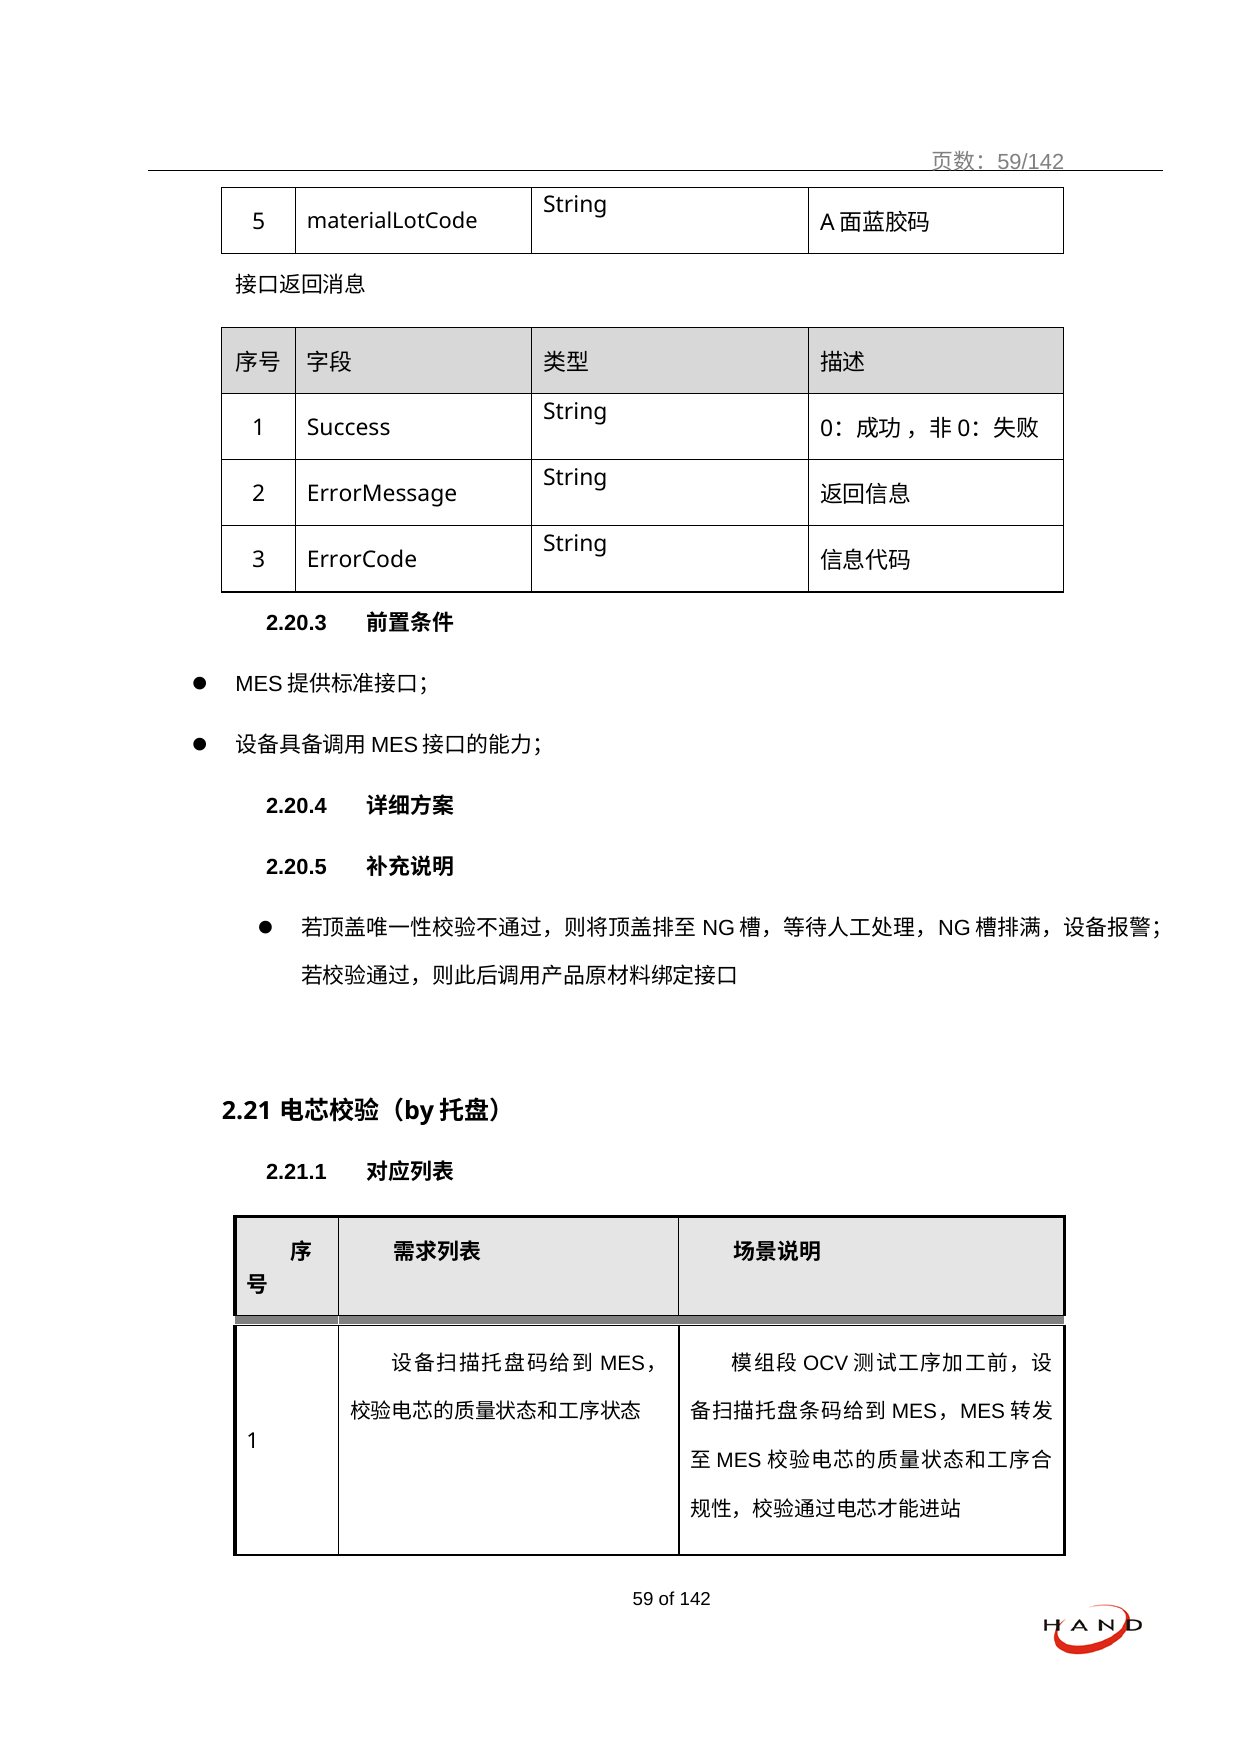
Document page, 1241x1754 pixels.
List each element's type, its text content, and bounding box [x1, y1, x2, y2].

subtitle 前置条件 [266, 605, 1152, 637]
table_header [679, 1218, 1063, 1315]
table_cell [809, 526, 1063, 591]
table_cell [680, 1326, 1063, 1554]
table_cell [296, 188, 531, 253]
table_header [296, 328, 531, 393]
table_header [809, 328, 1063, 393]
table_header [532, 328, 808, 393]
list 设备具备调用MES接口的能力； [148, 727, 1152, 759]
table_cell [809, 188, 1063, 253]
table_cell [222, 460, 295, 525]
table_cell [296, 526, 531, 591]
picture [1037, 1591, 1151, 1672]
text 接口返回消息 [191, 266, 1152, 299]
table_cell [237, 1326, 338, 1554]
subtitle 对应列表 [266, 1154, 1152, 1186]
list 若顶盖唯一性校验不通过，则将顶盖排至NG槽，等待人工处理，NG槽排满，设备报警；若校验通过，则此后调用产品原材料绑定接口 [257, 909, 1152, 990]
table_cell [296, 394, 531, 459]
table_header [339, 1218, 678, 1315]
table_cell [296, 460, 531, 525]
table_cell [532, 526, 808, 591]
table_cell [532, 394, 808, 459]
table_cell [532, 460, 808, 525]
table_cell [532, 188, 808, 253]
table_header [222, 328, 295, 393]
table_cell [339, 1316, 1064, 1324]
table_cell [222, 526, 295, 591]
subtitle 电芯校验（by托盘） [222, 1076, 1152, 1141]
subtitle 详细方案 [266, 787, 1152, 820]
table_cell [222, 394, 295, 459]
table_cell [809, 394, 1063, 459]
list MES提供标准接口； [148, 666, 1152, 698]
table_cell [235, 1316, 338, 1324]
subtitle 补充说明 [266, 848, 1152, 881]
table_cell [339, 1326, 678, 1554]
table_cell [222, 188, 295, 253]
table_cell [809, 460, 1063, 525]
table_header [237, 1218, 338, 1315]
